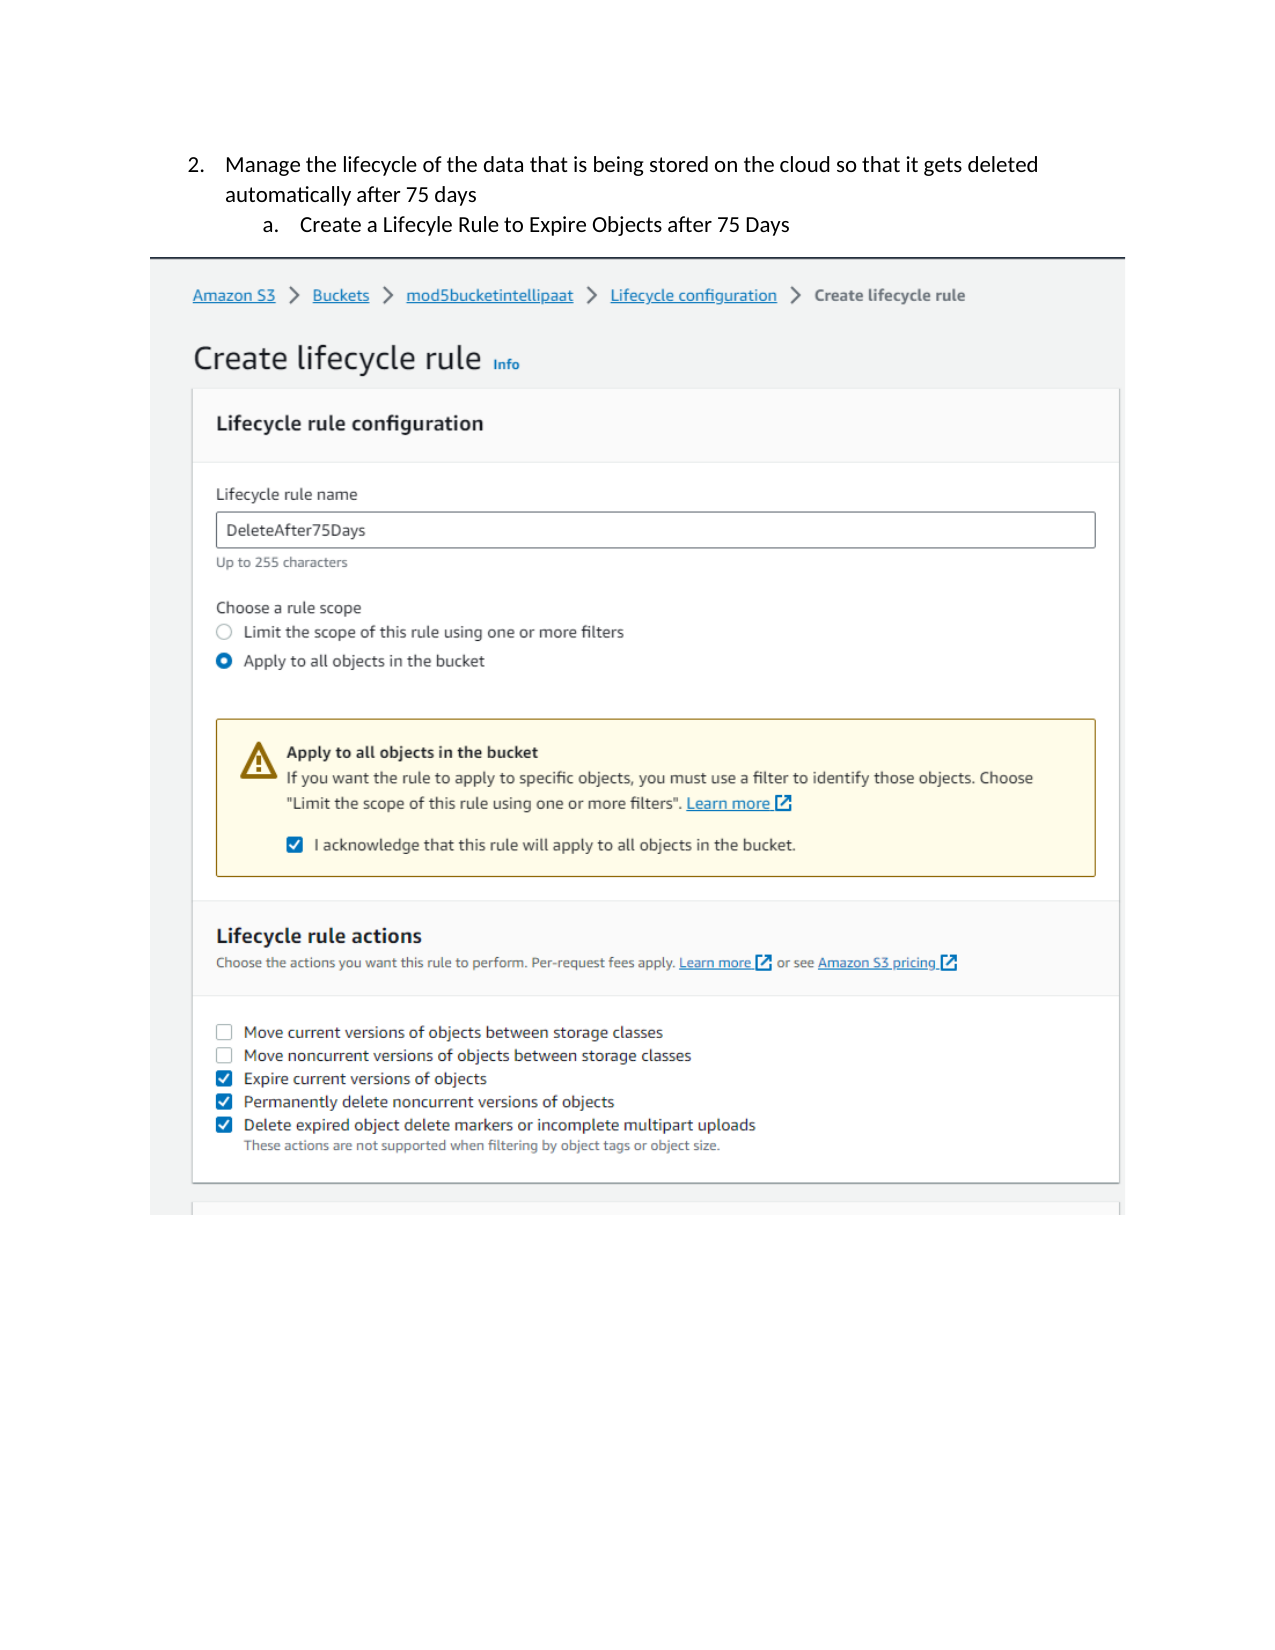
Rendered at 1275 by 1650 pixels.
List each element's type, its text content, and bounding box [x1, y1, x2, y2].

picture [150, 257, 1125, 1215]
list Manage the lifecycle of the data that is being stored on the cloud so that it gets deleted automatically after 75 days [187, 150, 1125, 208]
list Create a Lifecyle Rule to Expire Objects after 75 Days [262, 210, 1125, 238]
